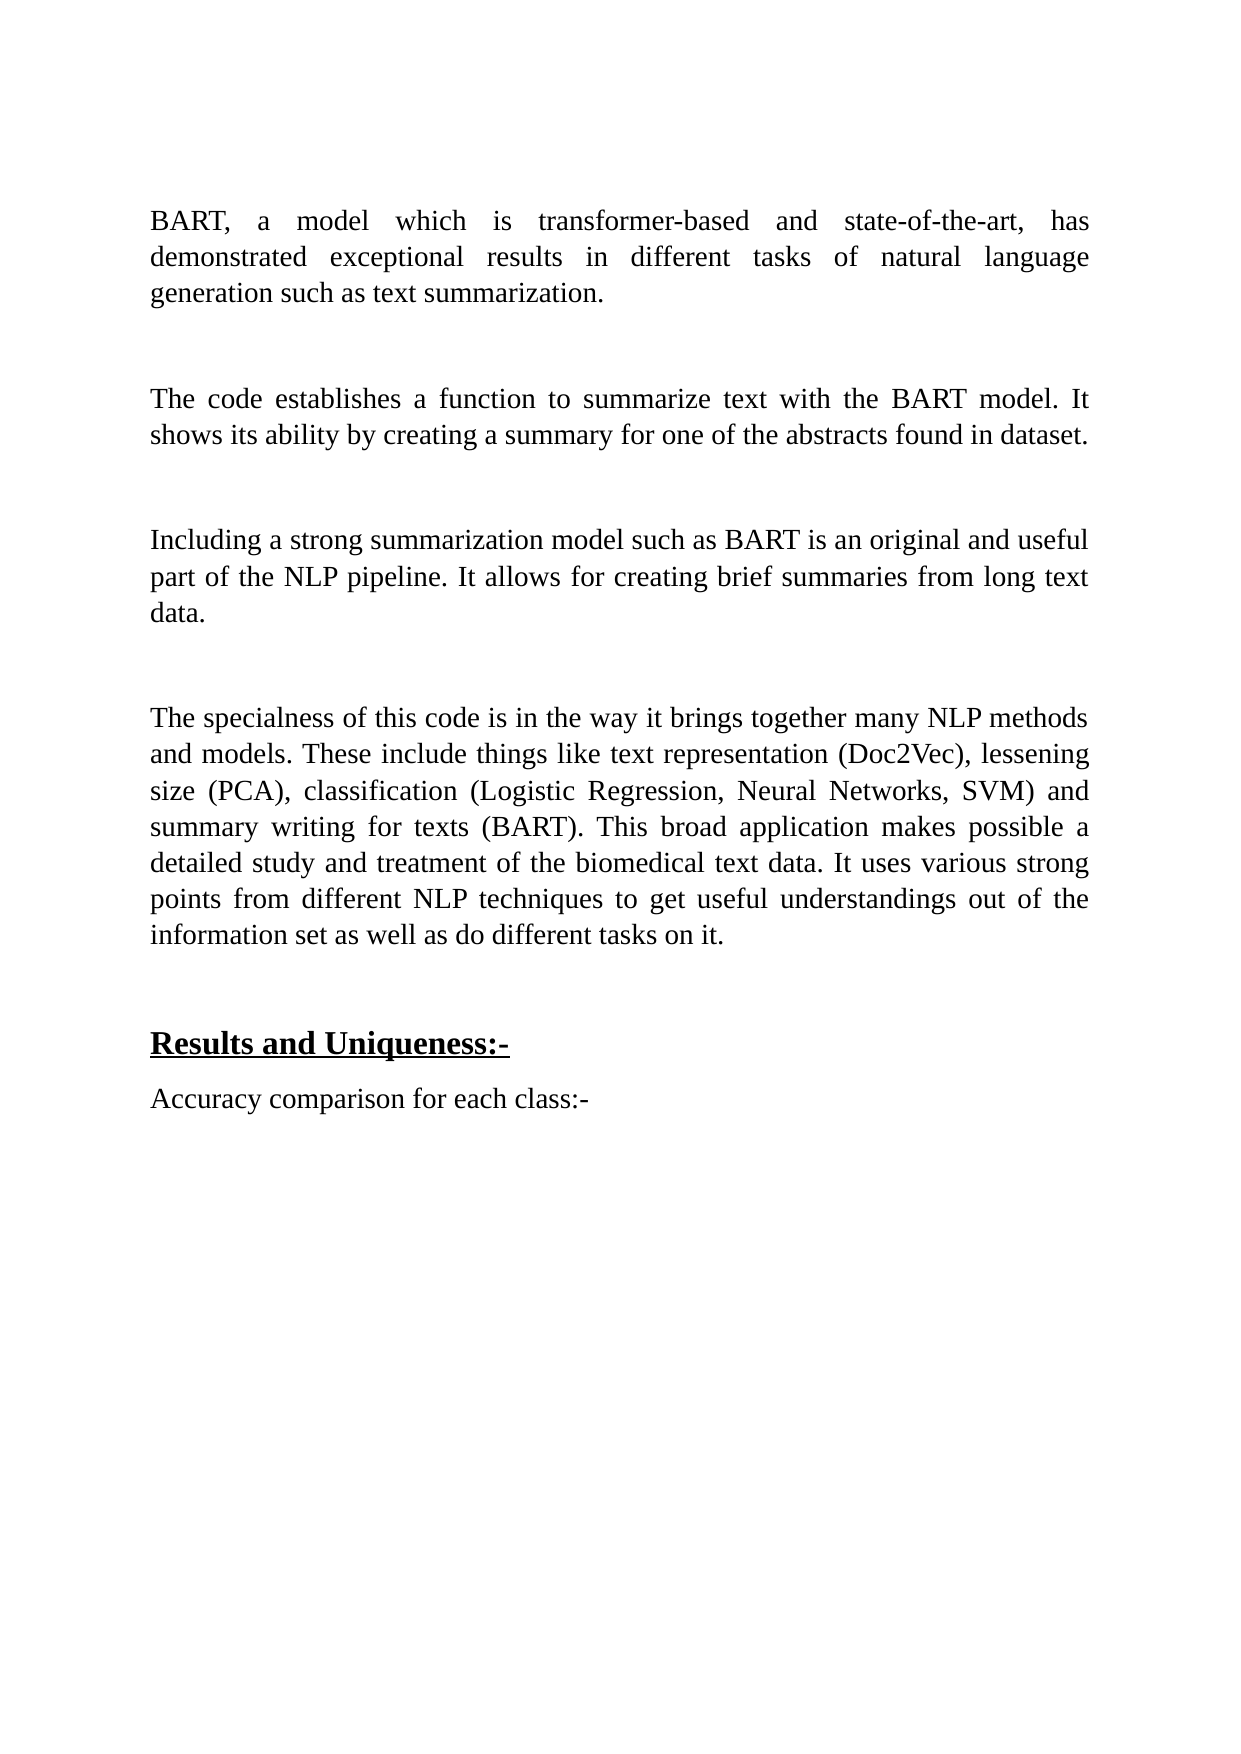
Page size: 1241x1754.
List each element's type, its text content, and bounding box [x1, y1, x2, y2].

text The code establishes a function to summarize text with the BART model. It shows its ability by creating a summary for one of the abstracts found in dataset. [150, 381, 1090, 450]
text Results and Uniqueness:- [150, 1023, 1090, 1061]
text Accuracy comparison for each class:- [150, 1081, 1090, 1114]
text BART, a model which is transformer-based and state-of-the-art, has demonstrated exceptional results in different tasks of natural language generation such as text summarization. [150, 203, 1090, 309]
text The specialness of this code is in the way it brings together many NLP methods and models. These include things like text representation (Doc2Vec), lessening size (PCA), classification (Logistic Regression, Neural Networks, SVM) and summary writing for texts (BART). This broad application makes possible a detailed study and treatment of the biomedical text data. It uses various strong points from different NLP techniques to get useful understandings out of the information set as well as do different tasks on it. [150, 700, 1090, 951]
text Including a strong summarization model such as BART is an original and useful part of the NLP pipeline. It allows for creating brief summaries from long text data. [150, 522, 1090, 628]
